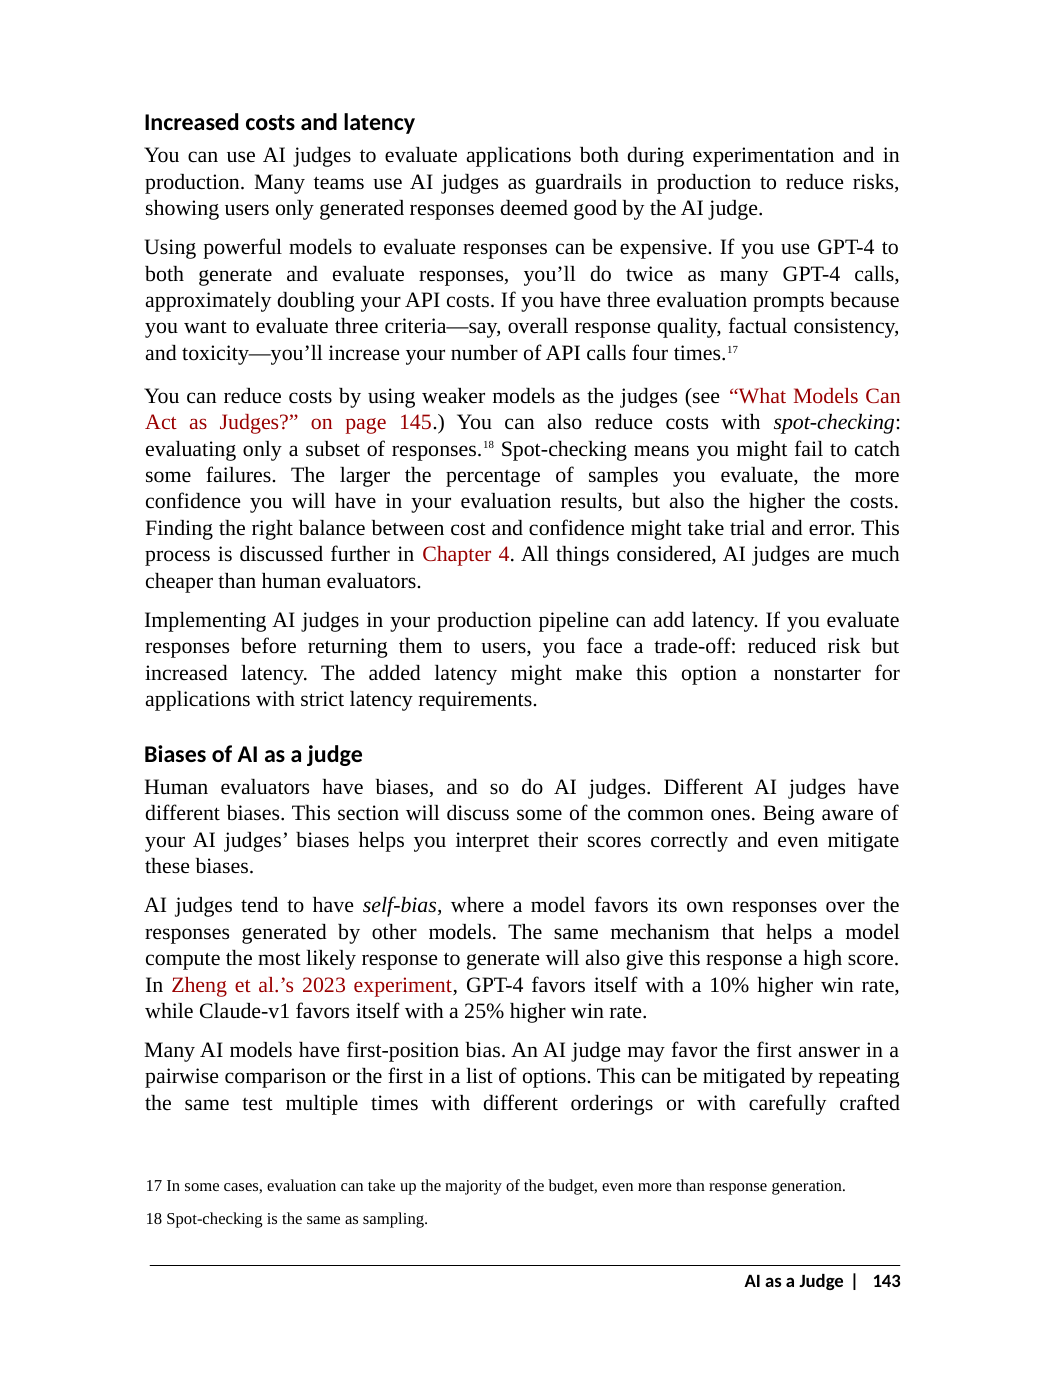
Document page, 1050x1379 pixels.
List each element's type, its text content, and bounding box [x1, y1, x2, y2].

subtitle Increased costs and latency [144, 107, 901, 136]
text You can use AI judges to evaluate applications both during experimentation and in production. Many teams use AI judges as guardrails in production to reduce risks, showing users only generated responses deemed good by the AI judge. [144, 142, 901, 221]
text AI judges tend to have self-bias, where a model favors its own responses over the responses generated by other models. The same mechanism that helps a model compute the most likely response to generate will also give this response a high score. In Zheng et al.’s 2023 experiment, GPT-4 favors itself with a 10% higher win rate, while Claude-v1 favors itself with a 25% higher win rate. [144, 892, 901, 1023]
text You can reduce costs by using weaker models as the judges (see “What Models Can Act as Judges?” on page 145.) You can also reduce costs with spot-checking: evaluating only a subset of responses. Spot-checking means you might fail to catch some failures. The larger the percentage of samples you evaluate, the more confidence you will have in your evaluation results, but also the higher the costs. Finding the right balance between cost and confidence might take trial and error. This process is discussed further in Chapter 4. All things considered, AI judges are much cheaper than human evaluators. [144, 383, 901, 593]
text Using powerful models to evaluate responses can be expensive. If you use GPT-4 to both generate and evaluate responses, you’ll do twice as many GPT-4 calls, approximately doubling your API costs. If you have three evaluation prompts because you want to evaluate three criteria—say, overall response quality, factual consistency, and toxicity—you’ll increase your number of API calls four times. [144, 234, 901, 365]
text Human evaluators have biases, and so do AI judges. Different AI judges have different biases. This section will discuss some of the common ones. Being aware of your AI judges’ biases helps you interpret their scores correctly and even mitigate these biases. [144, 774, 901, 878]
text Implementing AI judges in your production pipeline can add latency. If you evaluate responses before returning them to users, you face a trade-off: reduced risk but increased latency. The added latency might make this option a nonstarter for applications with strict latency requirements. [144, 607, 901, 711]
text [144, 1037, 901, 1115]
subtitle Biases of AI as a judge [144, 739, 901, 768]
